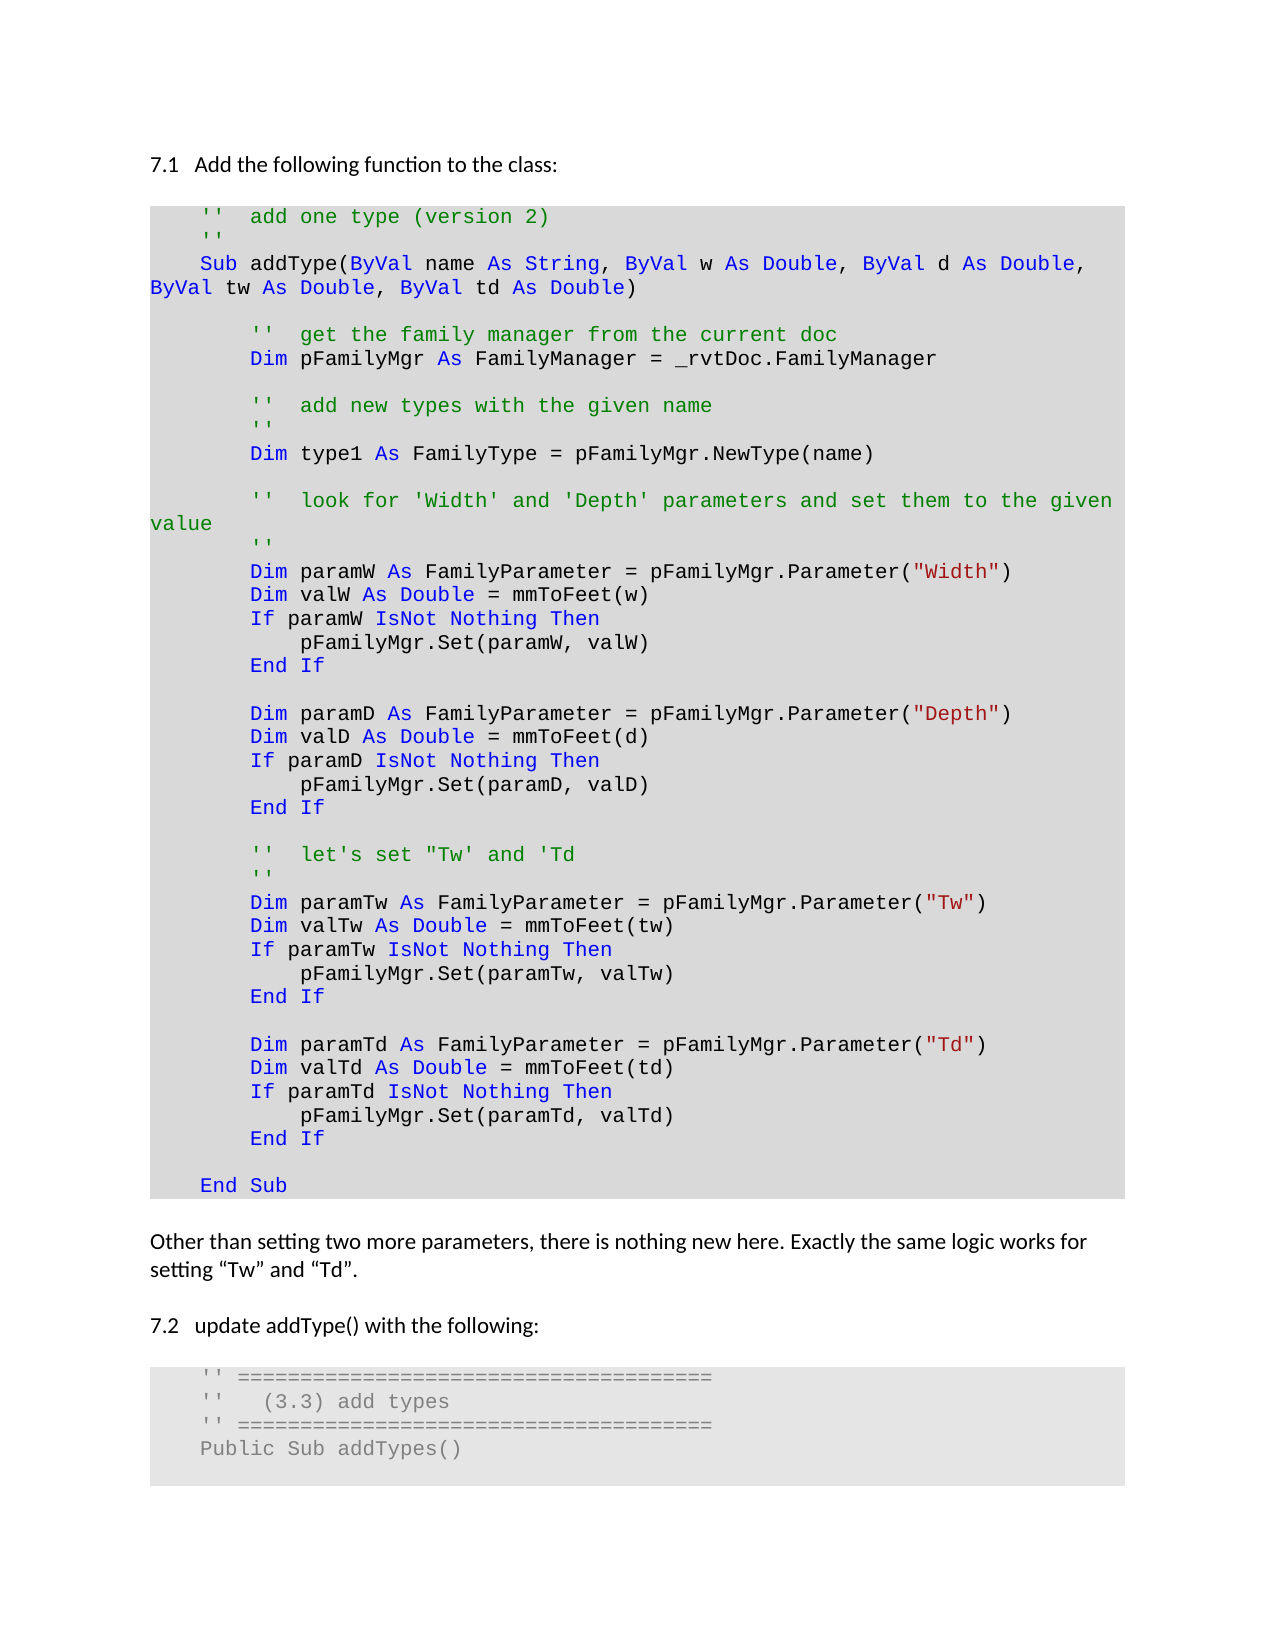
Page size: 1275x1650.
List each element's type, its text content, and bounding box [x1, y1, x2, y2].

text '' [150, 868, 1125, 892]
text pFamilyMgr.Set(paramD, valD) [150, 773, 1125, 797]
text '' [150, 537, 1125, 561]
text Dim paramTd As FamilyParameter = pFamilyMgr.Parameter("Td") [150, 1034, 1125, 1057]
text End If [150, 1128, 1125, 1152]
text '' ====================================== [150, 1414, 1125, 1438]
text '' (3.3) add types [150, 1391, 1125, 1414]
text If paramTw IsNot Nothing Then [150, 939, 1125, 963]
text Dim valTd As Double = mmToFeet(td) [150, 1057, 1125, 1081]
text Dim valD As Double = mmToFeet(d) [150, 726, 1125, 750]
text pFamilyMgr.Set(paramW, valW) [150, 632, 1125, 655]
text Public Sub addTypes() [150, 1438, 1125, 1462]
text '' look for 'Width' and 'Depth' parameters and set them to the given value [150, 490, 1125, 537]
text Dim paramD As FamilyParameter = pFamilyMgr.Parameter("Depth") [150, 703, 1125, 726]
text Dim type1 As FamilyType = pFamilyMgr.NewType(name) [150, 442, 1125, 466]
text pFamilyMgr.Set(paramTd, valTd) [150, 1104, 1125, 1128]
text '' add new types with the given name [150, 395, 1125, 419]
text Dim paramTw As FamilyParameter = pFamilyMgr.Parameter("Tw") [150, 892, 1125, 915]
text '' let's set "Tw' and 'Td [150, 844, 1125, 868]
text If paramD IsNot Nothing Then [150, 750, 1125, 773]
text End If [150, 655, 1125, 679]
text '' add one type (version 2) [150, 206, 1125, 230]
text Other than setting two more parameters, there is nothing new here. Exactly the same logic works for setting “Tw” and “Td”. [150, 1227, 1125, 1283]
text 7.2 update addType() with the following: [150, 1311, 1125, 1339]
text '' get the family manager from the current doc [150, 324, 1125, 348]
text Sub addType(ByVal name As String, ByVal w As Double, ByVal d As Double, ByVal tw As Double, ByVal td As Double) [150, 253, 1125, 301]
text Dim pFamilyMgr As FamilyManager = _rvtDoc.FamilyManager [150, 348, 1125, 372]
text End If [150, 797, 1125, 821]
text Dim paramW As FamilyParameter = pFamilyMgr.Parameter("Width") [150, 561, 1125, 584]
text Dim valW As Double = mmToFeet(w) [150, 584, 1125, 608]
text pFamilyMgr.Set(paramTw, valTw) [150, 963, 1125, 986]
text End Sub [150, 1176, 1125, 1199]
text If paramW IsNot Nothing Then [150, 608, 1125, 632]
text '' ====================================== [150, 1367, 1125, 1391]
text '' [150, 419, 1125, 442]
text 7.1 Add the following function to the class: [150, 150, 1125, 178]
text End If [150, 986, 1125, 1010]
text '' [150, 230, 1125, 253]
text If paramTd IsNot Nothing Then [150, 1081, 1125, 1104]
text Dim valTw As Double = mmToFeet(tw) [150, 915, 1125, 939]
